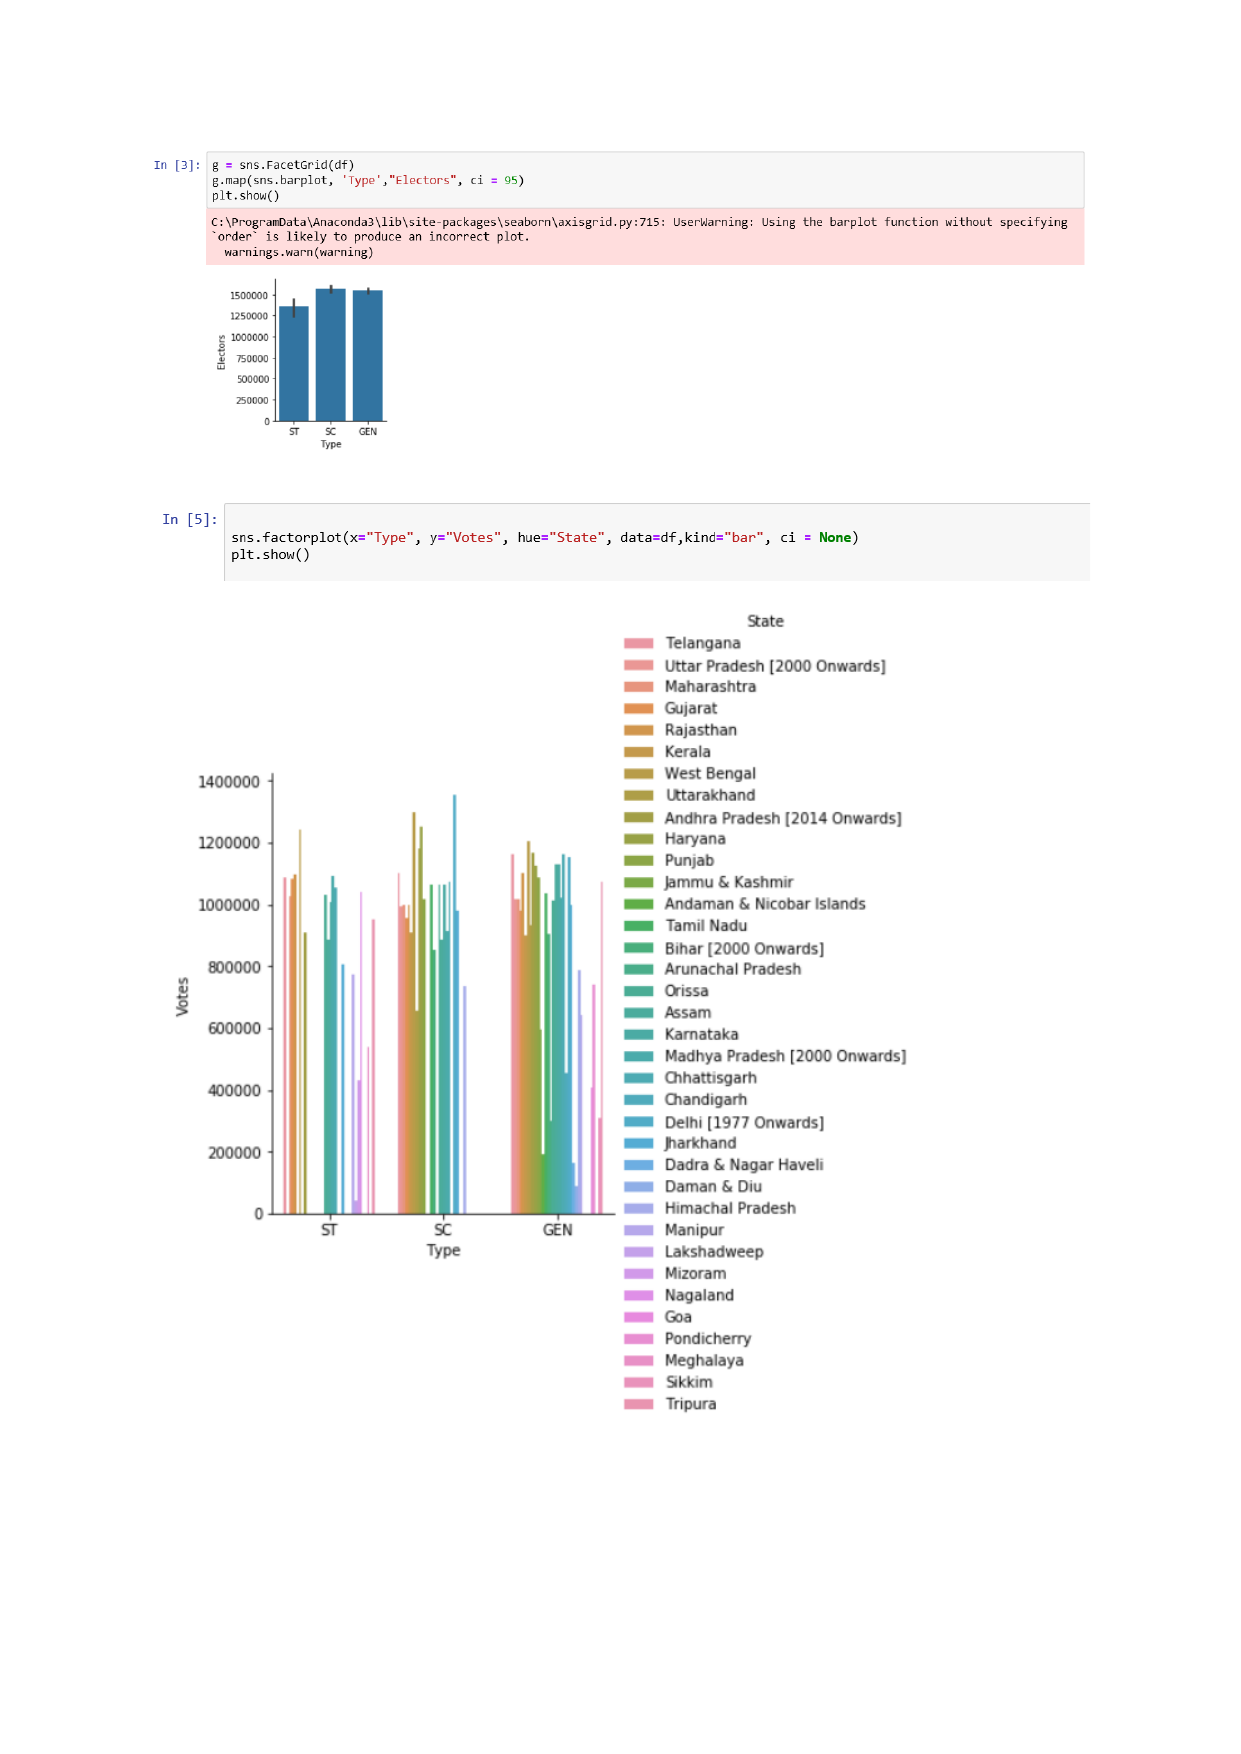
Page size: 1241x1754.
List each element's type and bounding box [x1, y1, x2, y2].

picture [150, 484, 1091, 581]
picture [150, 150, 1091, 466]
picture [150, 599, 1024, 1442]
